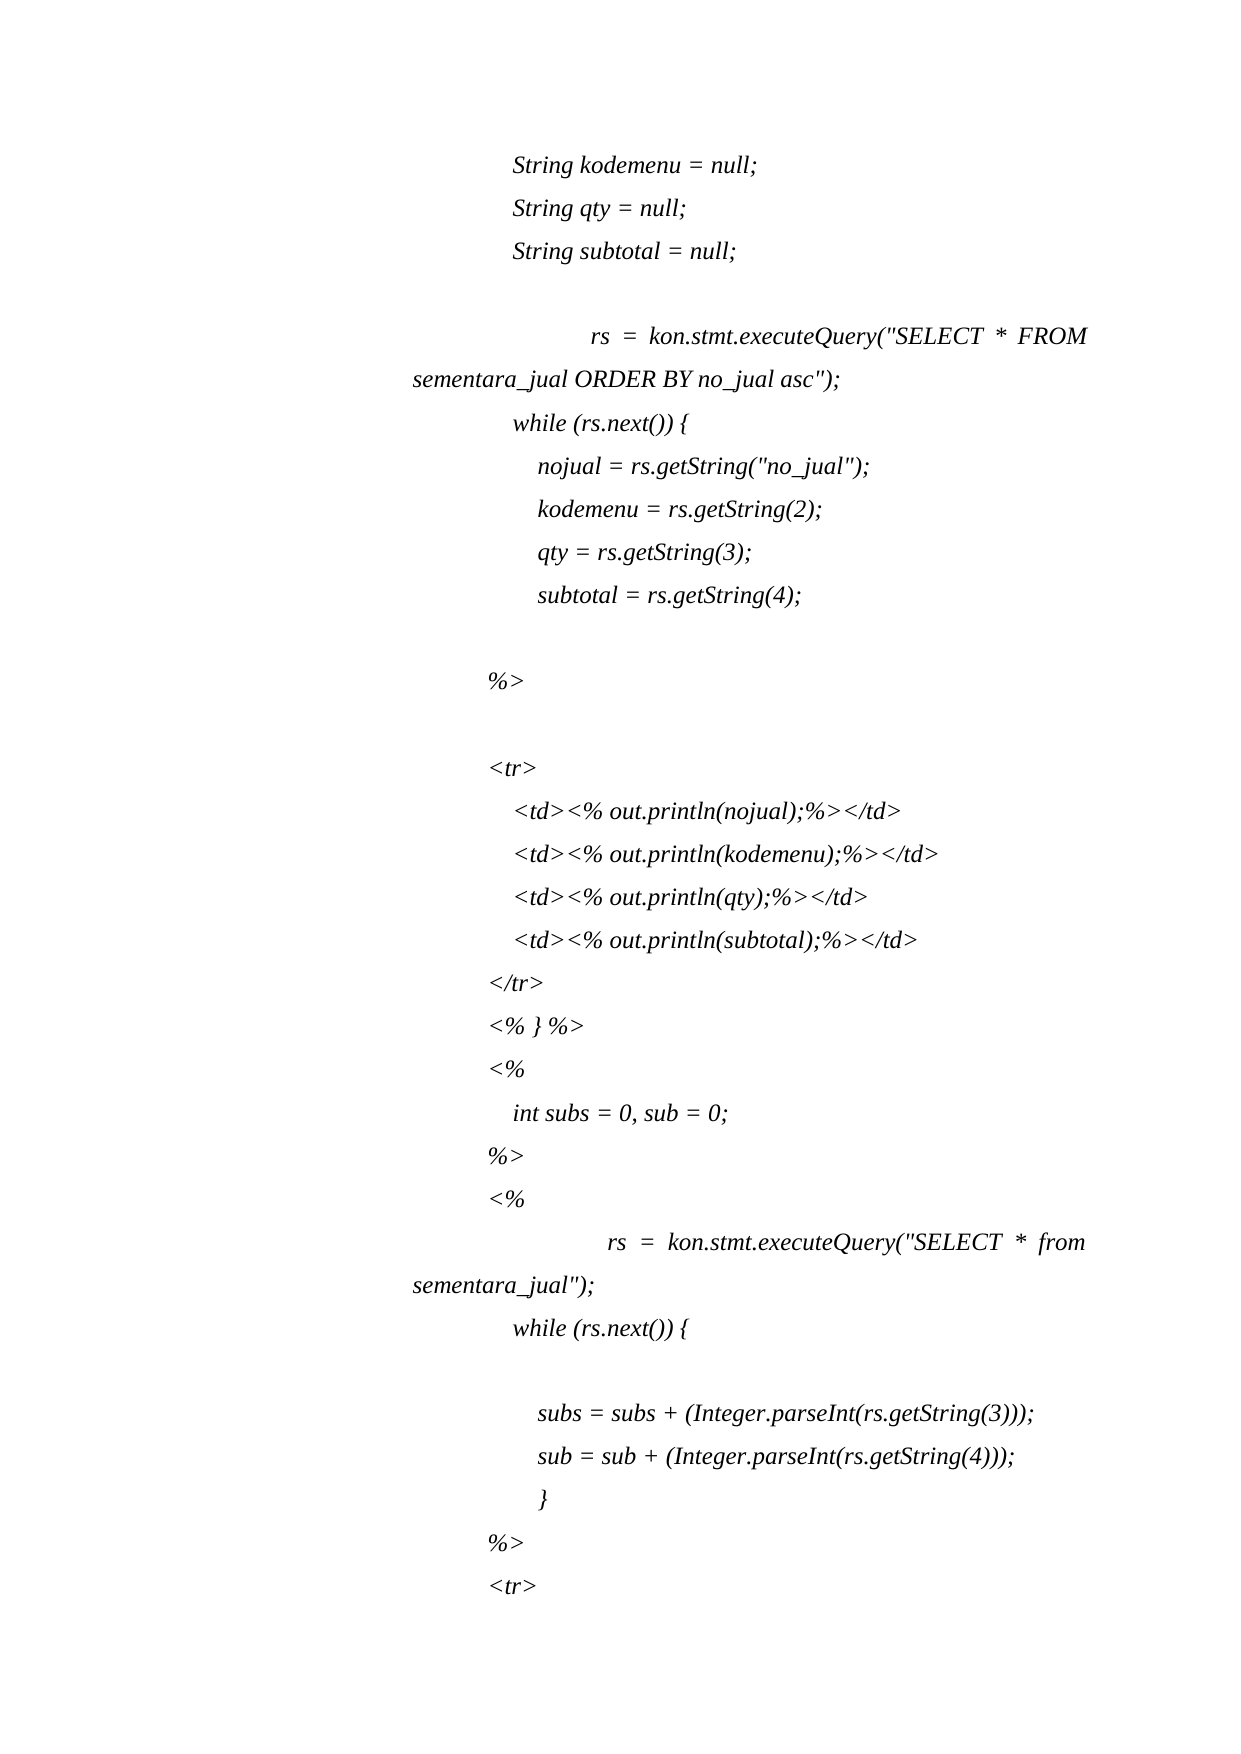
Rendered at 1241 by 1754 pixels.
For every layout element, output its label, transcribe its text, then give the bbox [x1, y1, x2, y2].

list </tr> [412, 968, 1090, 997]
list kodemenu = rs.getString(2); [412, 494, 1090, 523]
list %> [412, 666, 1090, 695]
list qty = rs.getString(3); [412, 537, 1090, 566]
list rs = kon.stmt.executeQuery("SELECT * from sementara_jual"); [412, 1227, 1090, 1299]
list <tr> [412, 1571, 1090, 1599]
list <% [412, 1184, 1090, 1213]
list rs = kon.stmt.executeQuery("SELECT * FROM sementara_jual ORDER BY no_jual asc"); [412, 321, 1090, 393]
list subtotal = rs.getString(4); [412, 580, 1090, 609]
list %> [412, 1528, 1090, 1556]
list String kodemenu = null; [412, 150, 1090, 179]
list subs = subs + (Integer.parseInt(rs.getString(3))); [412, 1398, 1090, 1427]
list %> [412, 1141, 1090, 1169]
list <td><% out.println(nojual);%></td> [412, 796, 1090, 824]
list } [412, 1484, 1090, 1513]
list nojual = rs.getString("no_jual"); [412, 451, 1090, 479]
list sub = sub + (Integer.parseInt(rs.getString(4))); [412, 1441, 1090, 1470]
list while (rs.next()) { [412, 408, 1090, 436]
list <td><% out.println(kodemenu);%></td> [412, 839, 1090, 868]
list while (rs.next()) { [412, 1313, 1090, 1342]
list <td><% out.println(subtotal);%></td> [412, 925, 1090, 954]
list <% } %> [412, 1011, 1090, 1040]
list <% [412, 1054, 1090, 1083]
list String subtotal = null; [412, 236, 1090, 265]
list <td><% out.println(qty);%></td> [412, 882, 1090, 911]
list int subs = 0, sub = 0; [412, 1098, 1090, 1126]
list <tr> [412, 753, 1090, 781]
list String qty = null; [412, 193, 1090, 222]
